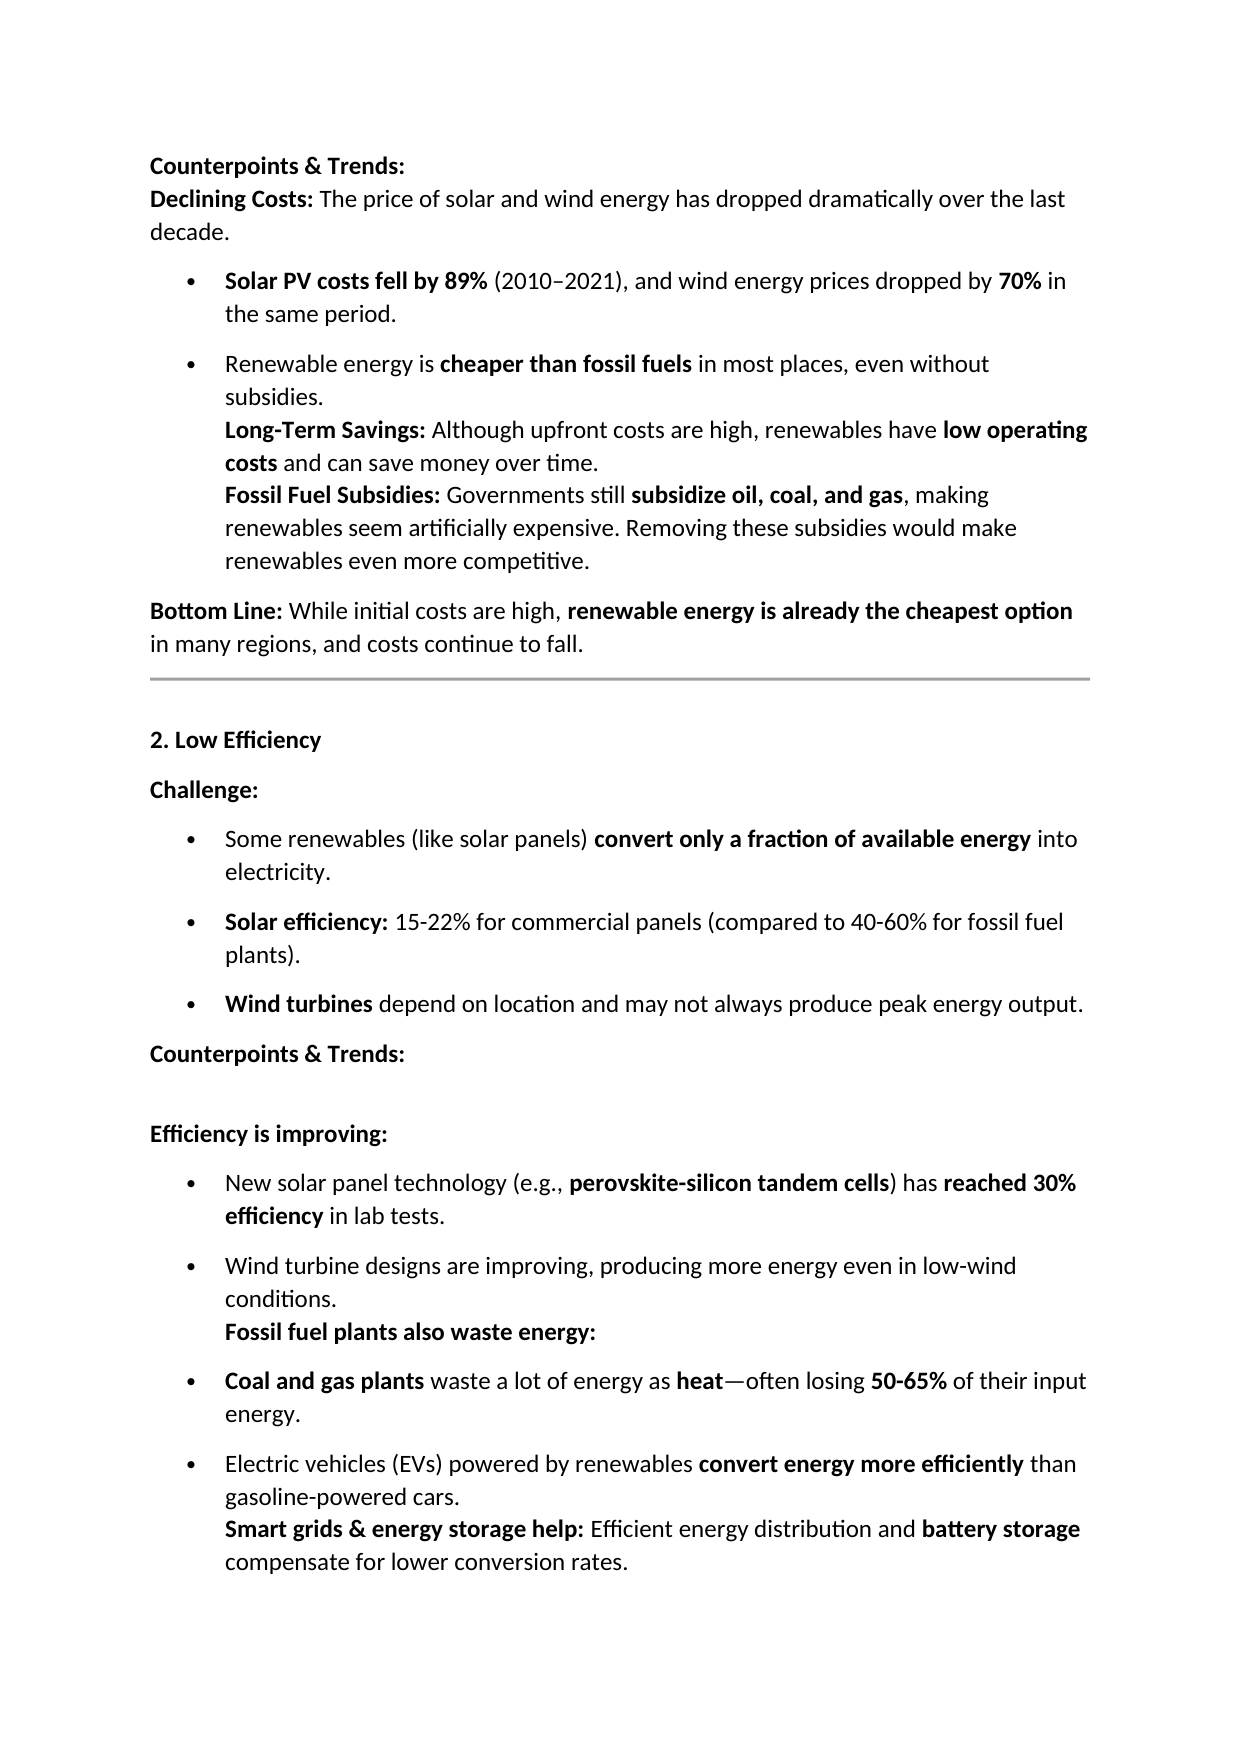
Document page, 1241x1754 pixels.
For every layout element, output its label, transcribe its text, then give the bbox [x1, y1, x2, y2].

list Solar efficiency: 15-22% for commercial panels (compared to 40-60% for fossil fuel plants). [187, 906, 1090, 969]
list Electric vehicles (EVs) powered by renewables convert energy more efficiently than gasoline-powered cars. Smart grids & energy storage help: Efficient energy distribution and battery storage compensate for lower conversion rates. [187, 1448, 1090, 1577]
list Coal and gas plants waste a lot of energy as heat—often losing 50-65% of their input energy. [187, 1365, 1090, 1429]
text Challenge: [150, 774, 1090, 804]
list Solar PV costs fell by 89% (2010–2021), and wind energy prices dropped by 70% in the same period. [187, 265, 1090, 329]
list Wind turbines depend on location and may not always produce peak energy output. [187, 988, 1090, 1019]
list New solar panel technology (e.g., perovskite-silicon tandem cells) has reached 30% efficiency in lab tests. [187, 1167, 1090, 1231]
text Counterpoints & Trends: [150, 1038, 1090, 1099]
text Efficiency is improving: [150, 1118, 1090, 1148]
text Bottom Line: While initial costs are high, renewable energy is already the cheapest option in many regions, and costs continue to fall. [150, 595, 1090, 658]
list Renewable energy is cheaper than fossil fuels in most places, even without subsidies. Long-Term Savings: Although upfront costs are high, renewables have low operating costs and can save money over time. Fossil Fuel Subsidies: Governments still subsidize oil, coal, and gas, making renewables seem artificially expensive. Removing these subsidies would make renewables even more competitive. [187, 348, 1090, 576]
text Counterpoints & Trends: Declining Costs: The price of solar and wind energy has dropped dramatically over the last decade. [150, 150, 1090, 246]
list Some renewables (like solar panels) convert only a fraction of available energy into electricity. [187, 823, 1090, 887]
text 2. Low Efficiency [150, 724, 1090, 755]
list Wind turbine designs are improving, producing more energy even in low-wind conditions. Fossil fuel plants also waste energy: [187, 1250, 1090, 1346]
